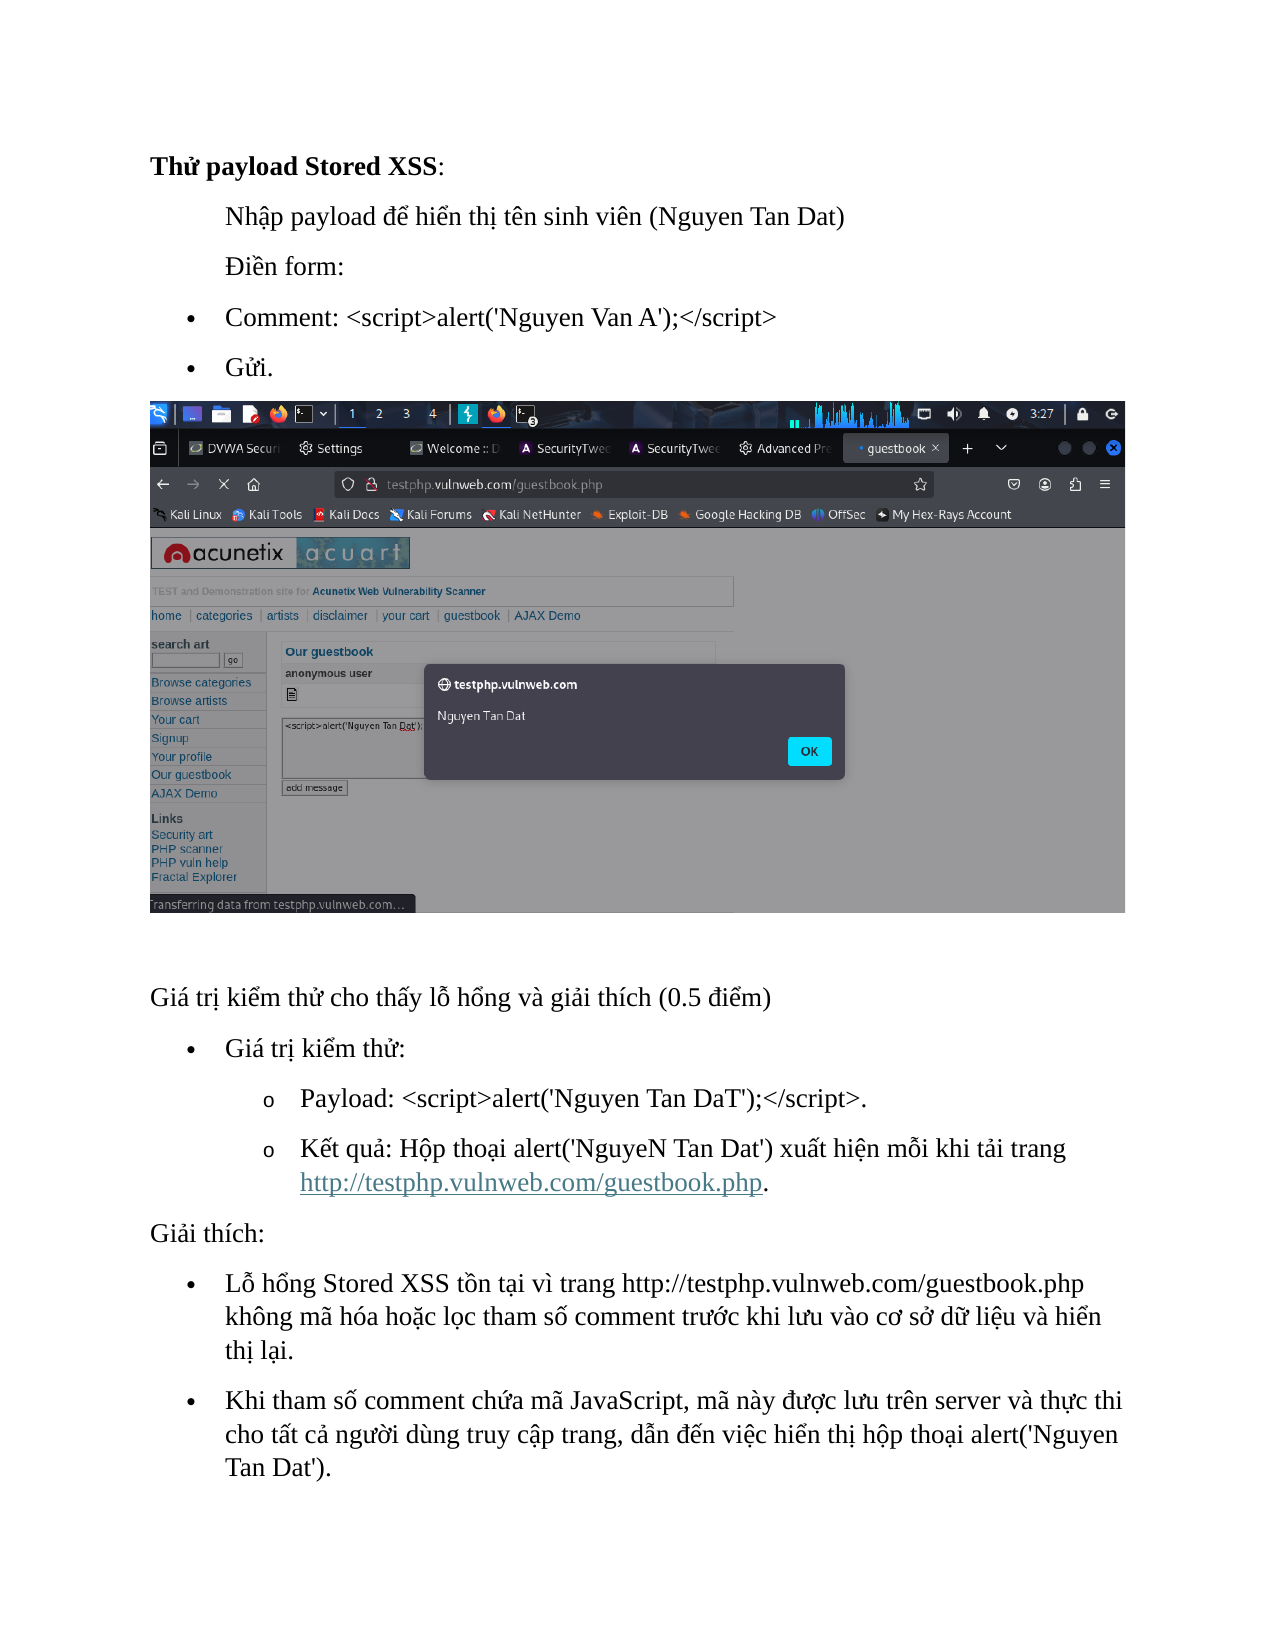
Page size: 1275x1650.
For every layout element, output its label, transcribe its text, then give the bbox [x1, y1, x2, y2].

picture [150, 401, 1125, 913]
text Điền form: [225, 250, 1125, 282]
list Payload: <script>alert('Nguyen Tan DaT');</script>. [262, 1082, 1125, 1113]
list Lỗ hổng Stored XSS tồn tại vì trang http://testphp.vulnweb.com/guestbook.php không mã hóa hoặc lọc tham số comment trước khi lưu vào cơ sở dữ liệu và hiển thị lại. [187, 1267, 1125, 1365]
list Kết quả: Hộp thoại alert('NguyeN Tan Dat') xuất hiện mỗi khi tải trang http://testphp.vulnweb.com/guestbook.php. [262, 1133, 1125, 1198]
text Giải thích: [150, 1217, 1125, 1248]
list Giá trị kiểm thử: [187, 1032, 1125, 1063]
text Nhập payload để hiển thị tên sinh viên (Nguyen Tan Dat) [225, 200, 1125, 231]
text Thử payload Stored XSS: [150, 150, 1125, 181]
text Giá trị kiểm thử cho thấy lỗ hổng và giải thích (0.5 điểm) [150, 981, 1125, 1013]
list Gửi. [187, 351, 1125, 382]
list Khi tham số comment chứa mã JavaScript, mã này được lưu trên server và thực thi cho tất cả người dùng truy cập trang, dẫn đến việc hiển thị hộp thoại alert('Nguyen Tan Dat'). [187, 1384, 1125, 1482]
list Comment: <script>alert('Nguyen Van A');</script> [187, 301, 1125, 332]
